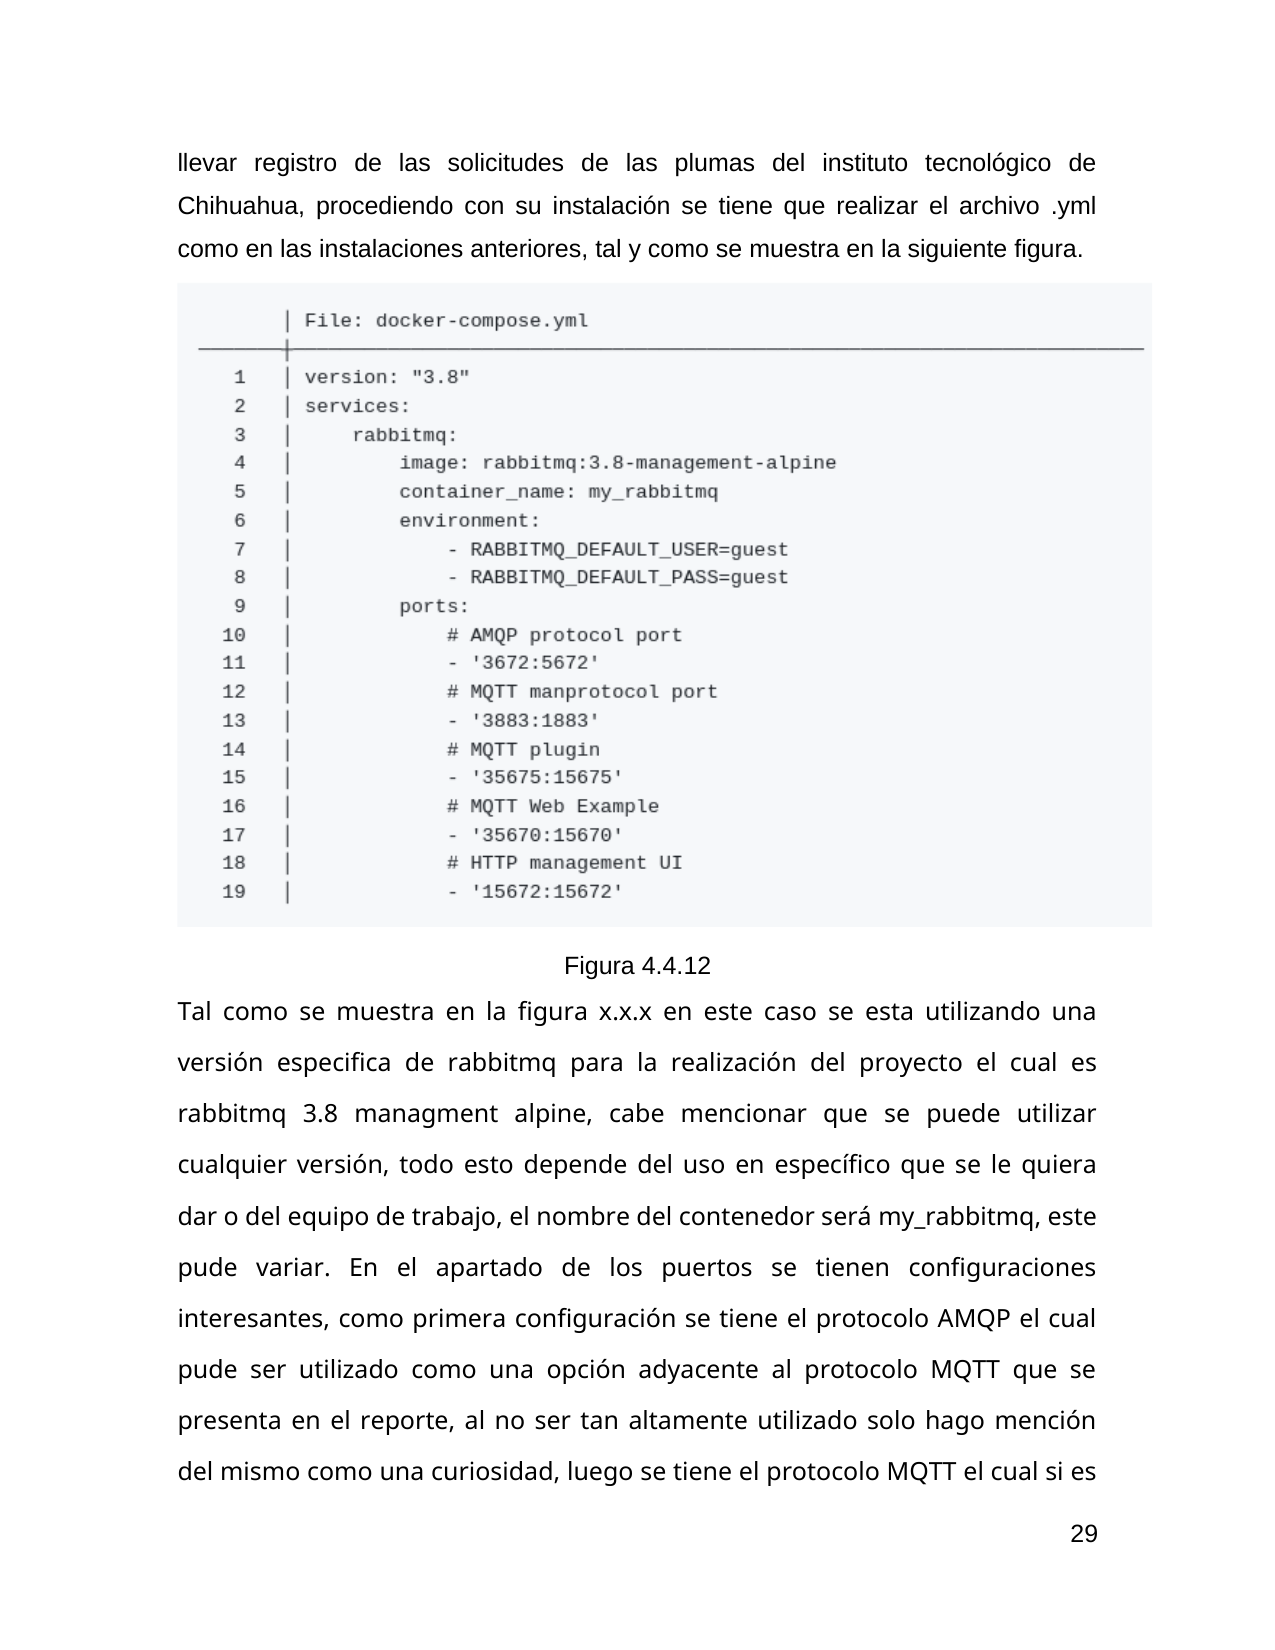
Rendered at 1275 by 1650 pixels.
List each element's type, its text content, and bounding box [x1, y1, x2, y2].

text Figura 4.4.12 [177, 951, 1098, 980]
picture [177, 277, 1153, 927]
